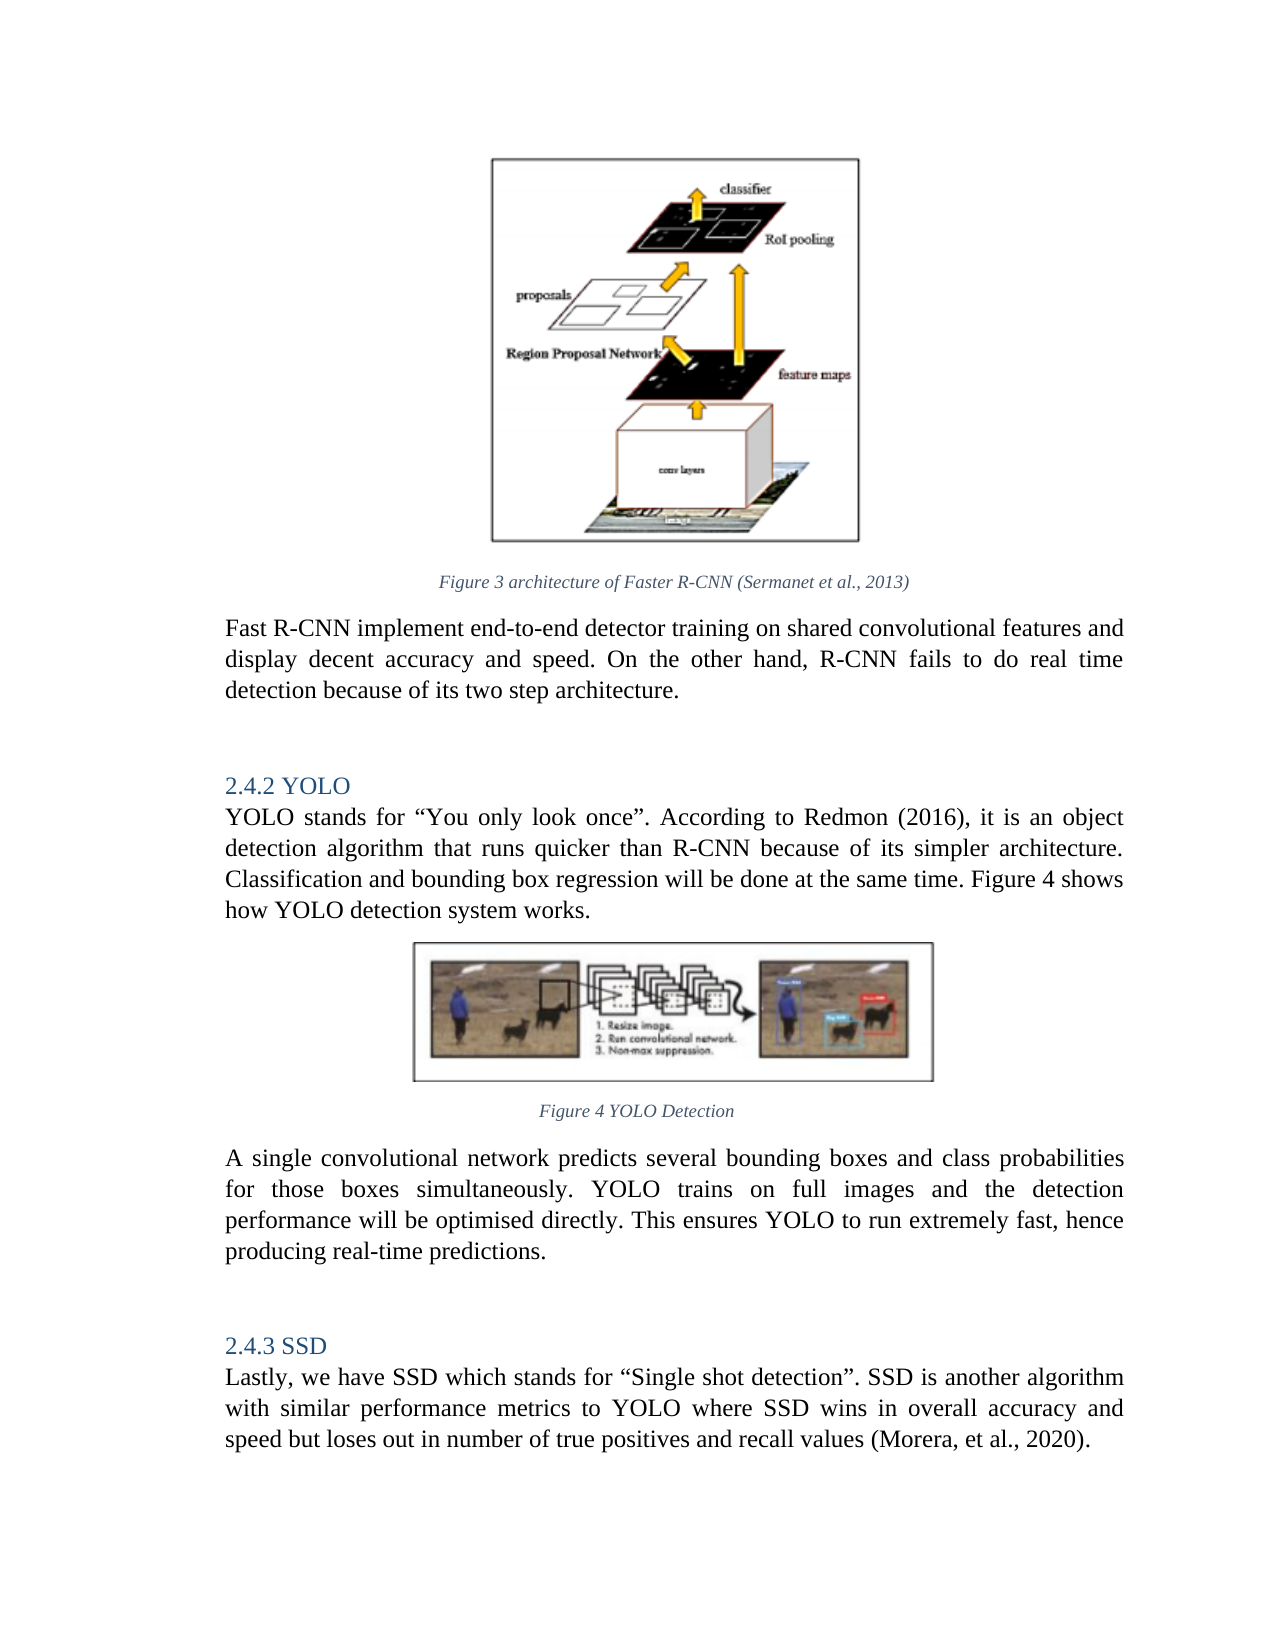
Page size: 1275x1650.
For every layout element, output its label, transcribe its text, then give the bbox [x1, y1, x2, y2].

picture [478, 149, 872, 552]
text A single convolutional network predicts several bounding boxes and class probabilities for those boxes simultaneously. YOLO trains on full images and the detection performance will be optimised directly. This ensures YOLO to run extremely fast, hence producing real-time predictions. [225, 1143, 1125, 1265]
text Fast R-CNN implement end-to-end detector training on shared convolutional features and display decent accuracy and speed. On the other hand, R-CNN fails to do real time detection because of its two step architecture. [225, 613, 1125, 704]
text YOLO stands for “You only look once”. According to Redmon (2016), it is an object detection algorithm that runs quicker than R-CNN because of its simpler architecture. Classification and bounding box regression will be done at the same time. Figure 4 shows how YOLO detection system works. [225, 802, 1125, 924]
text Lastly, we have SSD which stands for “Single shot detection”. SSD is another algorithm with similar performance metrics to YOLO where SSD wins in overall accuracy and speed but loses out in number of true positives and recall values. [225, 1362, 1125, 1453]
subtitle 2.4.2 YOLO [150, 771, 1125, 799]
picture [411, 942, 939, 1082]
subtitle 2.4.3 SSD [150, 1331, 1125, 1360]
